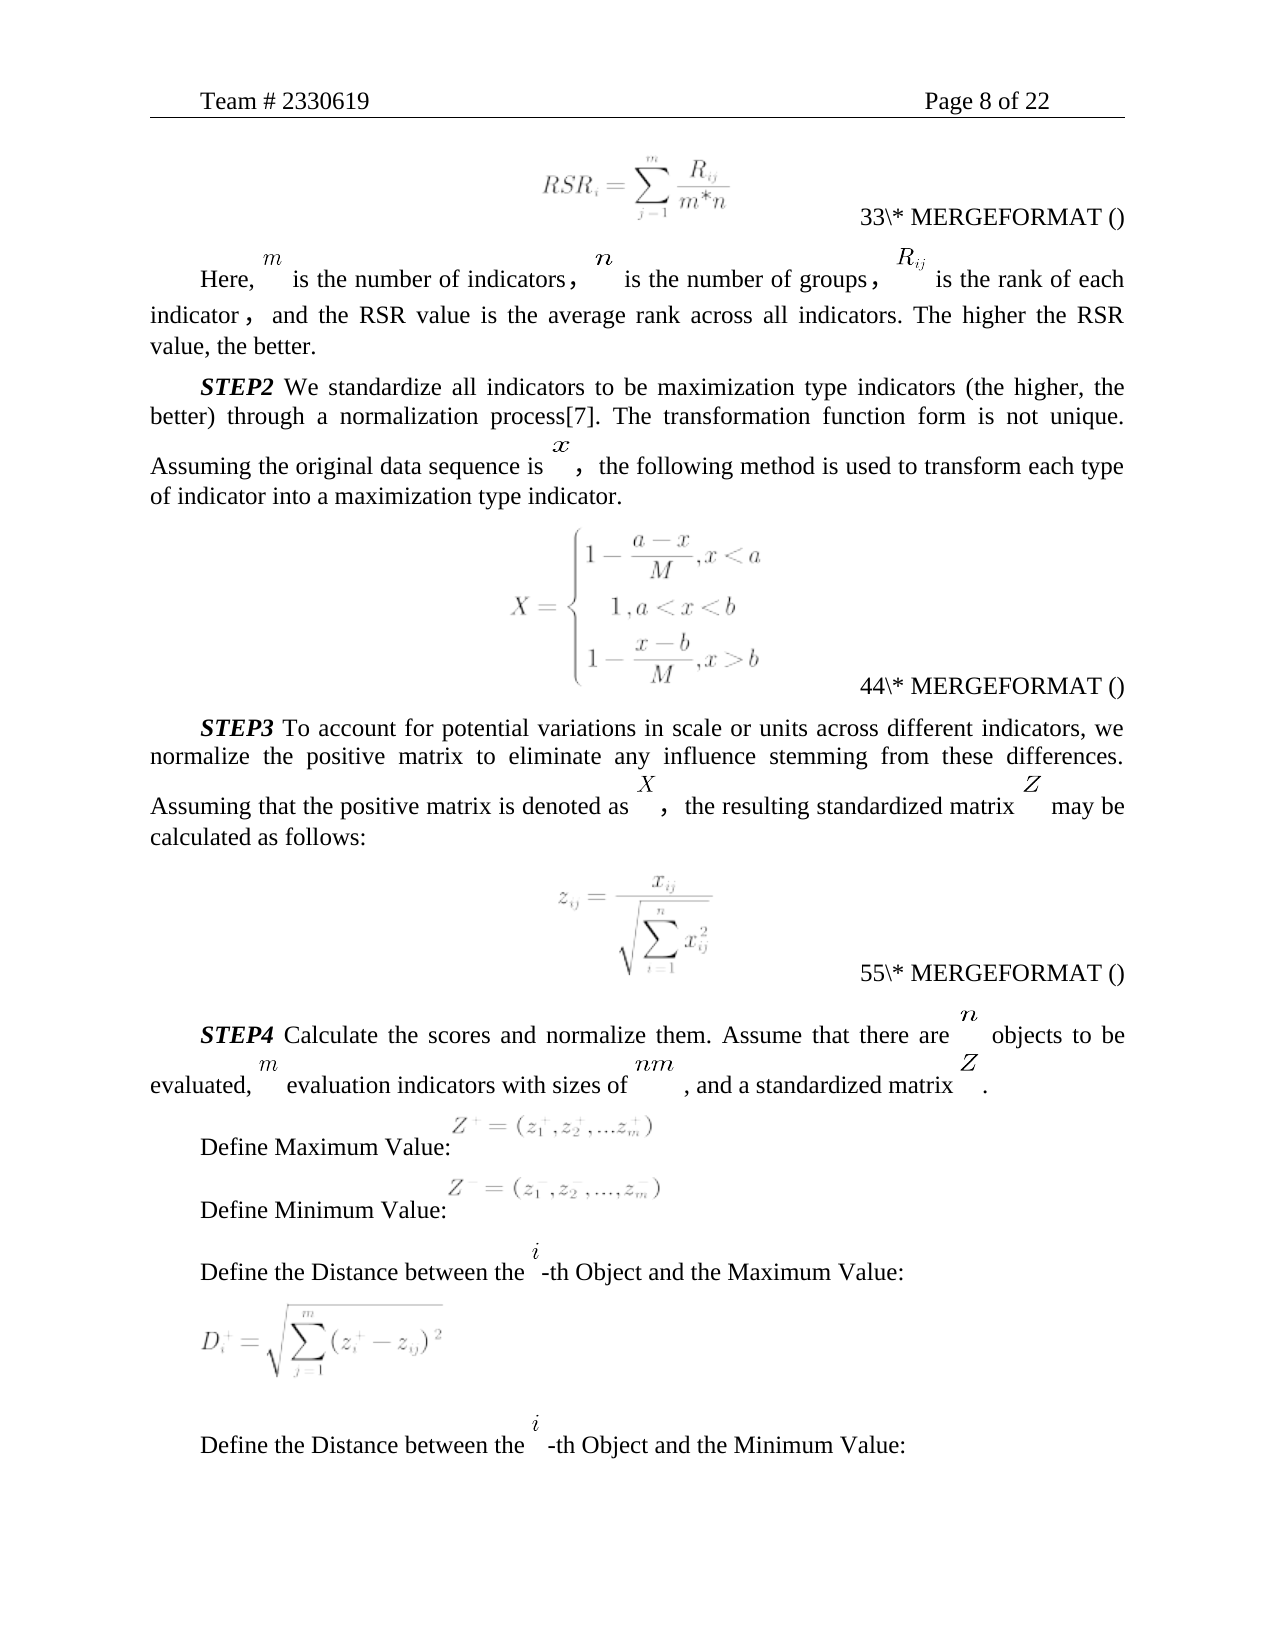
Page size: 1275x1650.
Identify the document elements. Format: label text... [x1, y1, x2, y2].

text Here, is the number of indicators， is the number of groups， is the rank of each indicator，and the RSR value is the average rank across all indicators. The higher the RSR value, the better. [150, 243, 1125, 360]
text STEP3 To account for potential variations in scale or units across different indicators, we normalize the positive matrix to eliminate any influence stemming from these differences. Assuming that the positive matrix is denoted as ，the resulting standardized matrix may be calculated as follows: [150, 713, 1125, 851]
text Define the Distance between the -th Object and the Minimum Value: [150, 1409, 1125, 1458]
text Define Maximum Value: [150, 1111, 1125, 1161]
text STEP2 We standardize all indicators to be maximization type indicators (the higher, the better) through a normalization process[7]. The transformation function form is not unique. Assuming the original data sequence is ，the following method is used to transform each type of indicator into a maximization type indicator. [150, 372, 1125, 510]
text Define the Distance between the -th Object and the Maximum Value: [150, 1236, 1125, 1286]
text STEP4 Calculate the scores and normalize them. Assume that there are objects to be evaluated, evaluation indicators with sizes of , and a standardized matrix . [150, 999, 1125, 1099]
text Define Minimum Value: [150, 1174, 1125, 1224]
